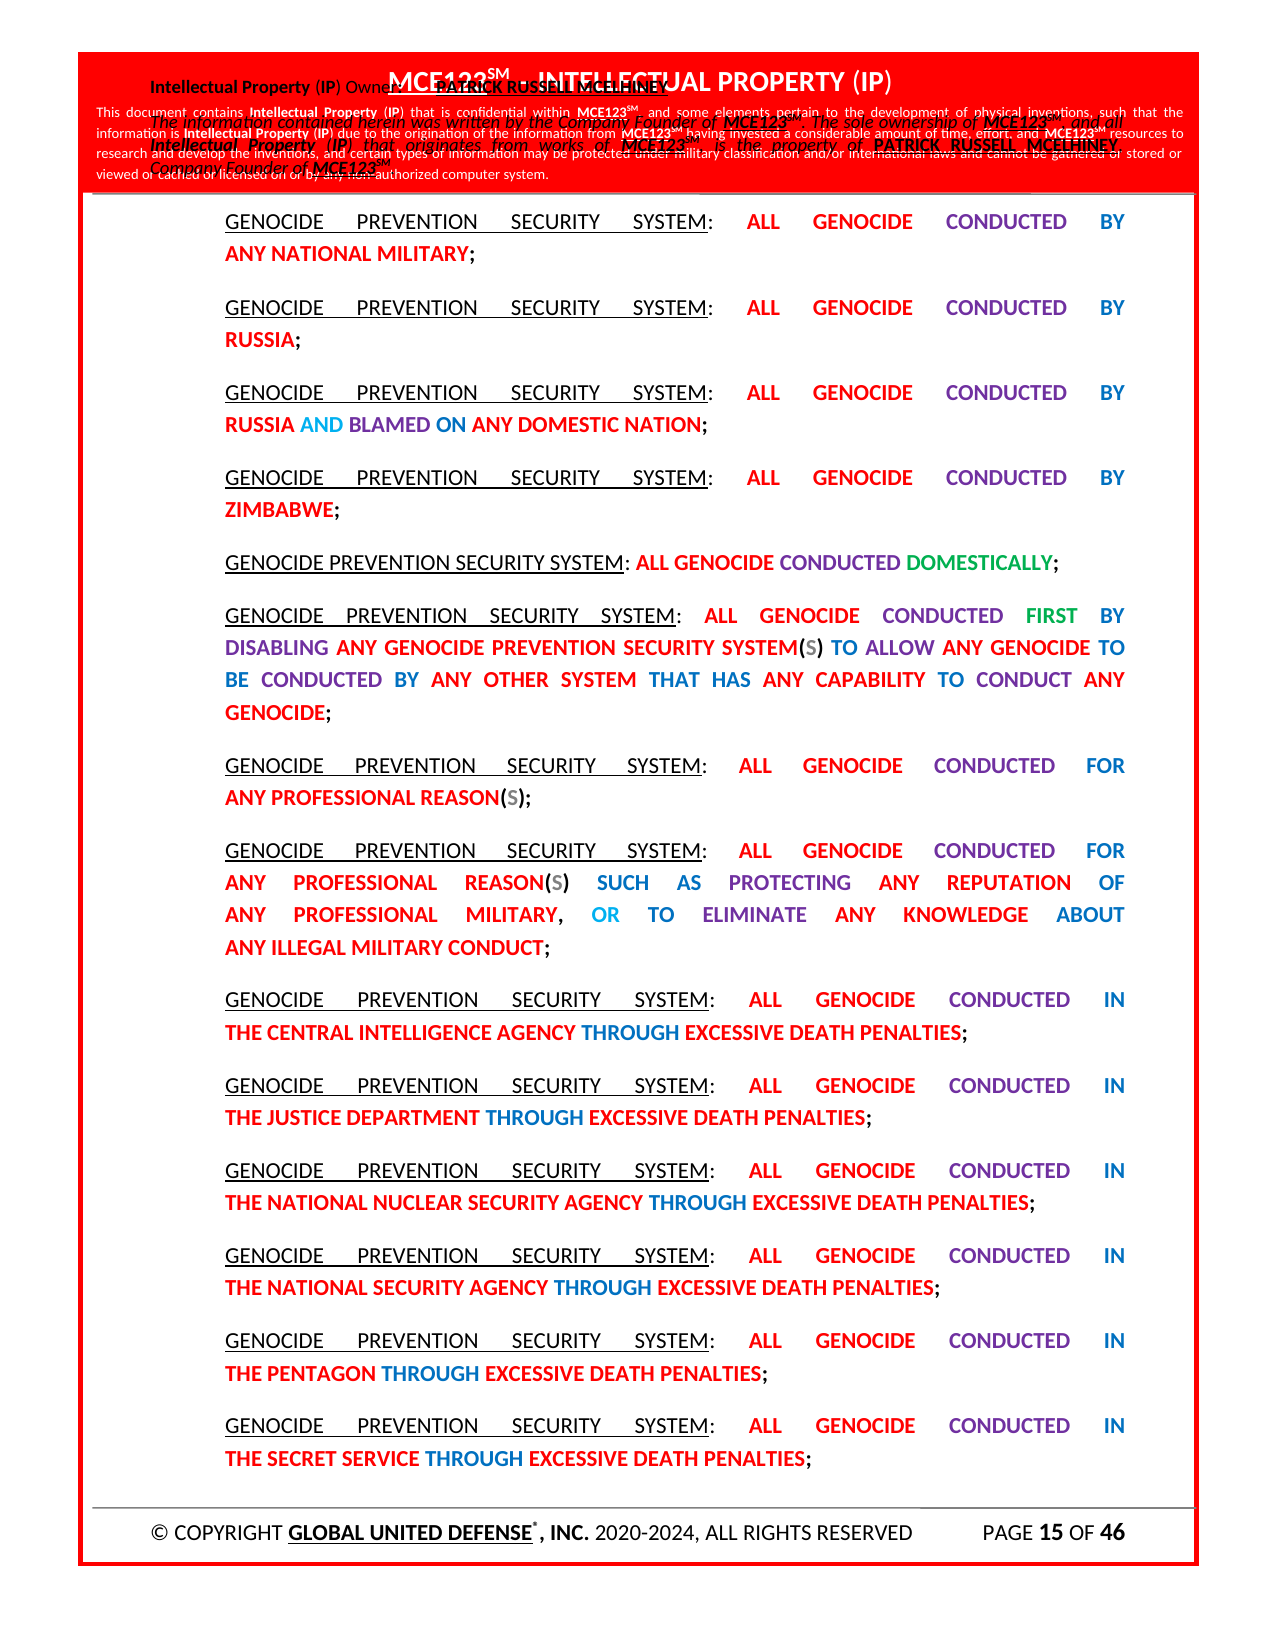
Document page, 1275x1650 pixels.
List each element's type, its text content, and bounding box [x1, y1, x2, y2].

text GENOCIDE PREVENTION SECURITY SYSTEM: ALL GENOCIDE CONDUCTED BY RUSSIA; [225, 293, 1125, 353]
text GENOCIDE PREVENTION SECURITY SYSTEM: ALL GENOCIDE CONDUCTED IN THE SECRET SERVICE THROUGH EXCESSIVE DEATH PENALTIES; [225, 1412, 1125, 1472]
text GENOCIDE PREVENTION SECURITY SYSTEM: ALL GENOCIDE CONDUCTED DOMESTICALLY; [225, 548, 1125, 576]
text GENOCIDE PREVENTION SECURITY SYSTEM: ALL GENOCIDE CONDUCTED FOR ANY PROFESSIONAL REASON(S) SUCH AS PROTECTING ANY REPUTATION OF ANY PROFESSIONAL MILITARY, OR TO ELIMINATE ANY KNOWLEDGE ABOUT ANY ILLEGAL MILITARY CONDUCT; [225, 836, 1125, 961]
text GENOCIDE PREVENTION SECURITY SYSTEM: ALL GENOCIDE CONDUCTED BY ZIMBABWE; [225, 463, 1125, 523]
text GENOCIDE PREVENTION SECURITY SYSTEM: ALL GENOCIDE CONDUCTED IN THE CENTRAL INTELLIGENCE AGENCY THROUGH EXCESSIVE DEATH PENALTIES; [225, 986, 1125, 1046]
text GENOCIDE PREVENTION SECURITY SYSTEM: ALL GENOCIDE CONDUCTED IN THE PENTAGON THROUGH EXCESSIVE DEATH PENALTIES; [225, 1326, 1125, 1387]
text GENOCIDE PREVENTION SECURITY SYSTEM: ALL GENOCIDE CONDUCTED BY ANY NATIONAL MILITARY; [225, 207, 1125, 268]
text GENOCIDE PREVENTION SECURITY SYSTEM: ALL GENOCIDE CONDUCTED IN THE NATIONAL SECURITY AGENCY THROUGH EXCESSIVE DEATH PENALTIES; [225, 1241, 1125, 1301]
text GENOCIDE PREVENTION SECURITY SYSTEM: ALL GENOCIDE CONDUCTED FOR ANY PROFESSIONAL REASON(S); [225, 751, 1125, 811]
text GENOCIDE PREVENTION SECURITY SYSTEM: ALL GENOCIDE CONDUCTED IN THE JUSTICE DEPARTMENT THROUGH EXCESSIVE DEATH PENALTIES; [225, 1071, 1125, 1131]
text GENOCIDE PREVENTION SECURITY SYSTEM: ALL GENOCIDE CONDUCTED BY RUSSIA AND BLAMED ON ANY DOMESTIC NATION; [225, 378, 1125, 438]
text GENOCIDE PREVENTION SECURITY SYSTEM: ALL GENOCIDE CONDUCTED IN THE NATIONAL NUCLEAR SECURITY AGENCY THROUGH EXCESSIVE DEATH PENALTIES; [225, 1156, 1125, 1216]
text GENOCIDE PREVENTION SECURITY SYSTEM: ALL GENOCIDE CONDUCTED FIRST BY DISABLING ANY GENOCIDE PREVENTION SECURITY SYSTEM(S) TO ALLOW ANY GENOCIDE TO BE CONDUCTED BY ANY OTHER SYSTEM THAT HAS ANY CAPABILITY TO CONDUCT ANY GENOCIDE; [225, 601, 1125, 726]
